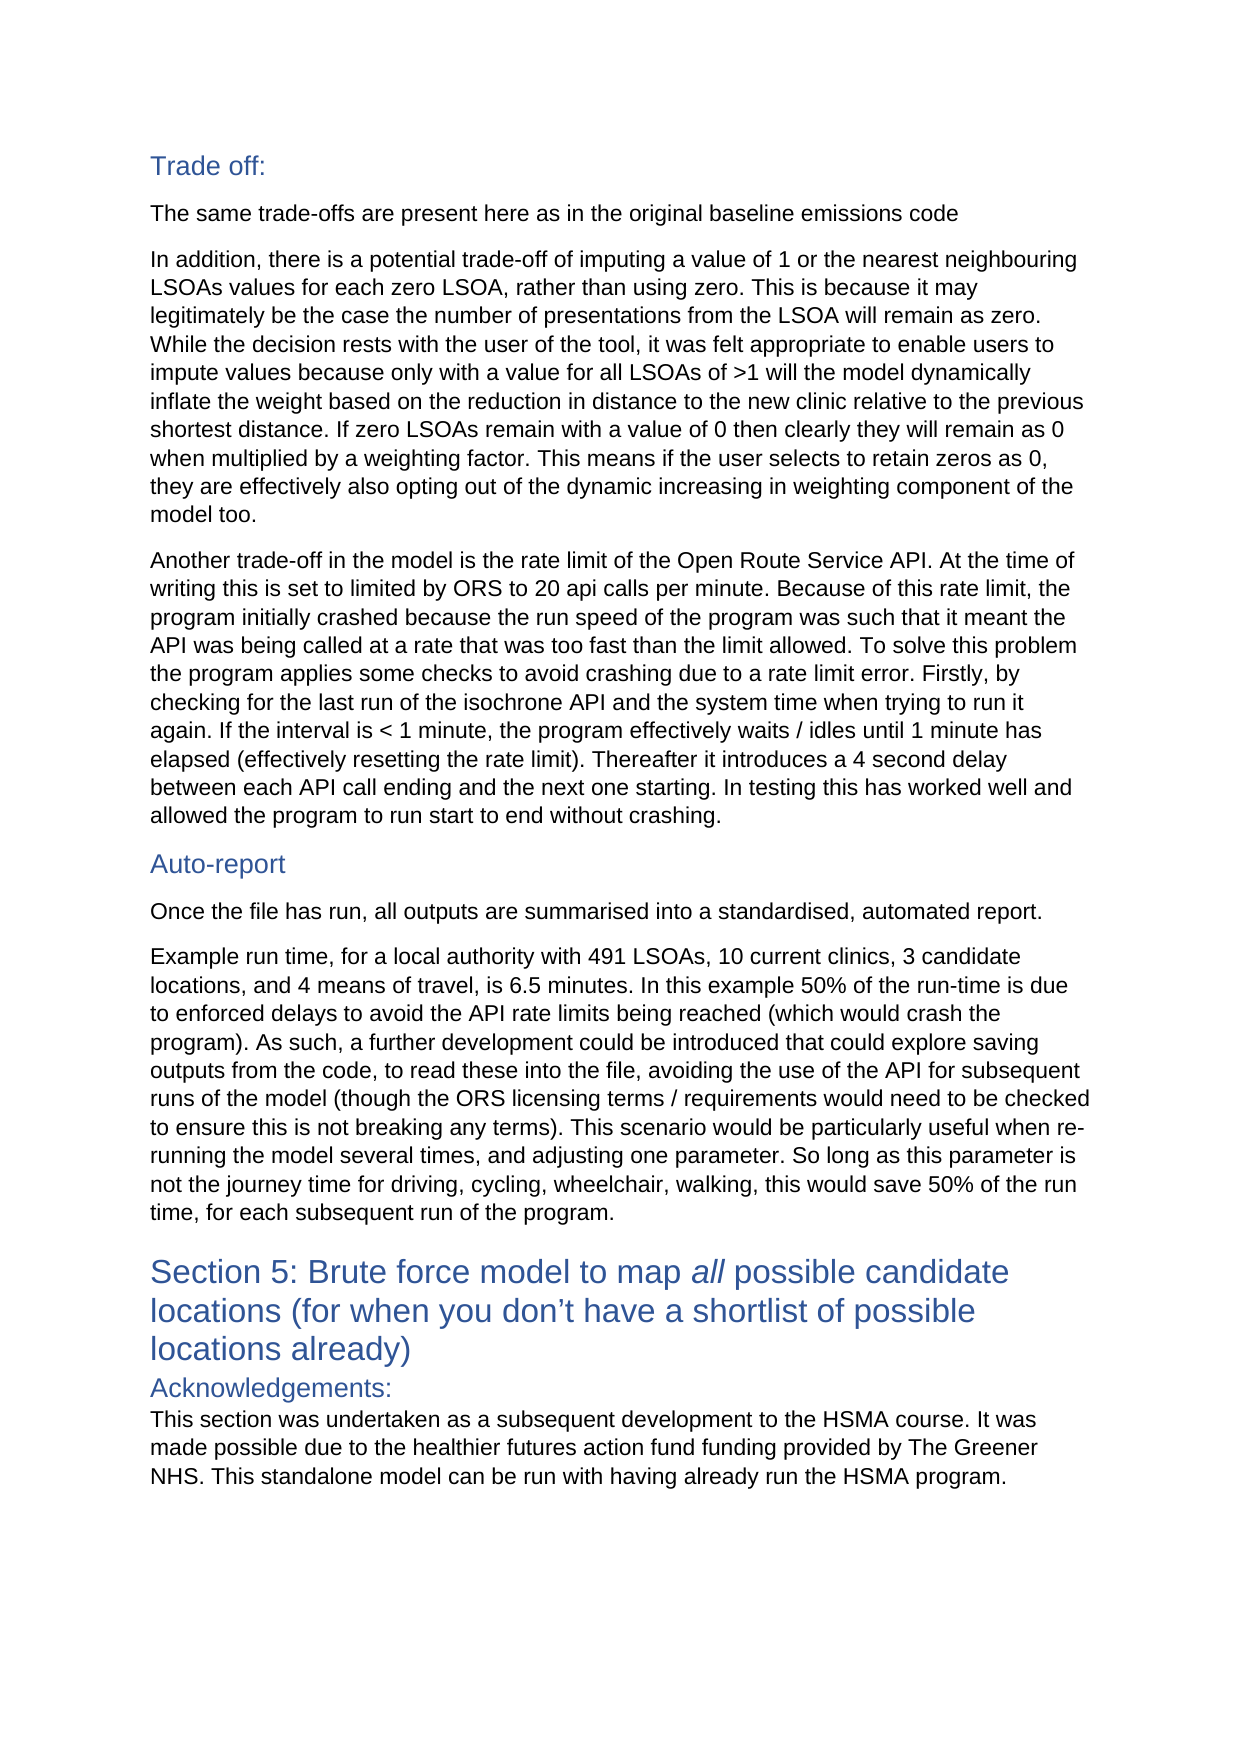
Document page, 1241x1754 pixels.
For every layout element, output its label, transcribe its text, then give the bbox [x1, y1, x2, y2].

text Example run time, for a local authority with 491 LSOAs, 10 current clinics, 3 candidate locations, and 4 means of travel, is 6.5 minutes. In this example 50% of the run-time is due to enforced delays to avoid the API rate limits being reached (which would crash the program). As such, a further development could be introduced that could explore saving outputs from the code, to read these into the file, avoiding the use of the API for subsequent runs of the model (though the ORS licensing terms / requirements would need to be checked to ensure this is not breaking any terms). This scenario would be particularly useful when re-running the model several times, and adjusting one parameter. So long as this parameter is not the journey time for driving, cycling, wheelchair, walking, this would save 50% of the run time, for each subsequent run of the program. [150, 943, 1090, 1225]
text Trade off: [150, 150, 1090, 181]
text The same trade-offs are present here as in the original baseline emissions code [150, 200, 1090, 227]
text Auto-report [150, 848, 1090, 879]
subtitle Acknowledgements: [150, 1372, 1090, 1403]
text This section was undertaken as a subsequent development to the HSMA course. It was made possible due to the healthier futures action fund funding provided by The Greener NHS. This standalone model can be run with having already run the HSMA program. [150, 1406, 1090, 1489]
subtitle Section 5: Brute force model to map all possible candidate locations (for when you don’t have a shortlist of possible locations already) [150, 1252, 1090, 1368]
text In addition, there is a potential trade-off of imputing a value of 1 or the nearest neighbouring LSOAs values for each zero LSOA, rather than using zero. This is because it may legitimately be the case the number of presentations from the LSOA will remain as zero. While the decision rests with the user of the tool, it was felt appropriate to enable users to impute values because only with a value for all LSOAs of >1 will the model dynamically inflate the weight based on the reduction in distance to the new clinic relative to the previous shortest distance. If zero LSOAs remain with a value of 0 then clearly they will remain as 0 when multiplied by a weighting factor. This means if the user selects to retain zeros as 0, they are effectively also opting out of the dynamic increasing in weighting component of the model too. [150, 246, 1090, 528]
text Another trade-off in the model is the rate limit of the Open Route Service API. At the time of writing this is set to limited by ORS to 20 api calls per minute. Because of this rate limit, the program initially crashed because the run speed of the program was such that it meant the API was being called at a rate that was too fast than the limit allowed. To solve this problem the program applies some checks to avoid crashing due to a rate limit error. Firstly, by checking for the last run of the isochrone API and the system time when trying to run it again. If the interval is < 1 minute, the program effectively waits / idles until 1 minute has elapsed (effectively resetting the rate limit). Thereafter it introduces a 4 second delay between each API call ending and the next one starting. In testing this has worked well and allowed the program to run start to end without crashing. [150, 547, 1090, 829]
text Once the file has run, all outputs are summarised into a standardised, automated report. [150, 898, 1090, 924]
